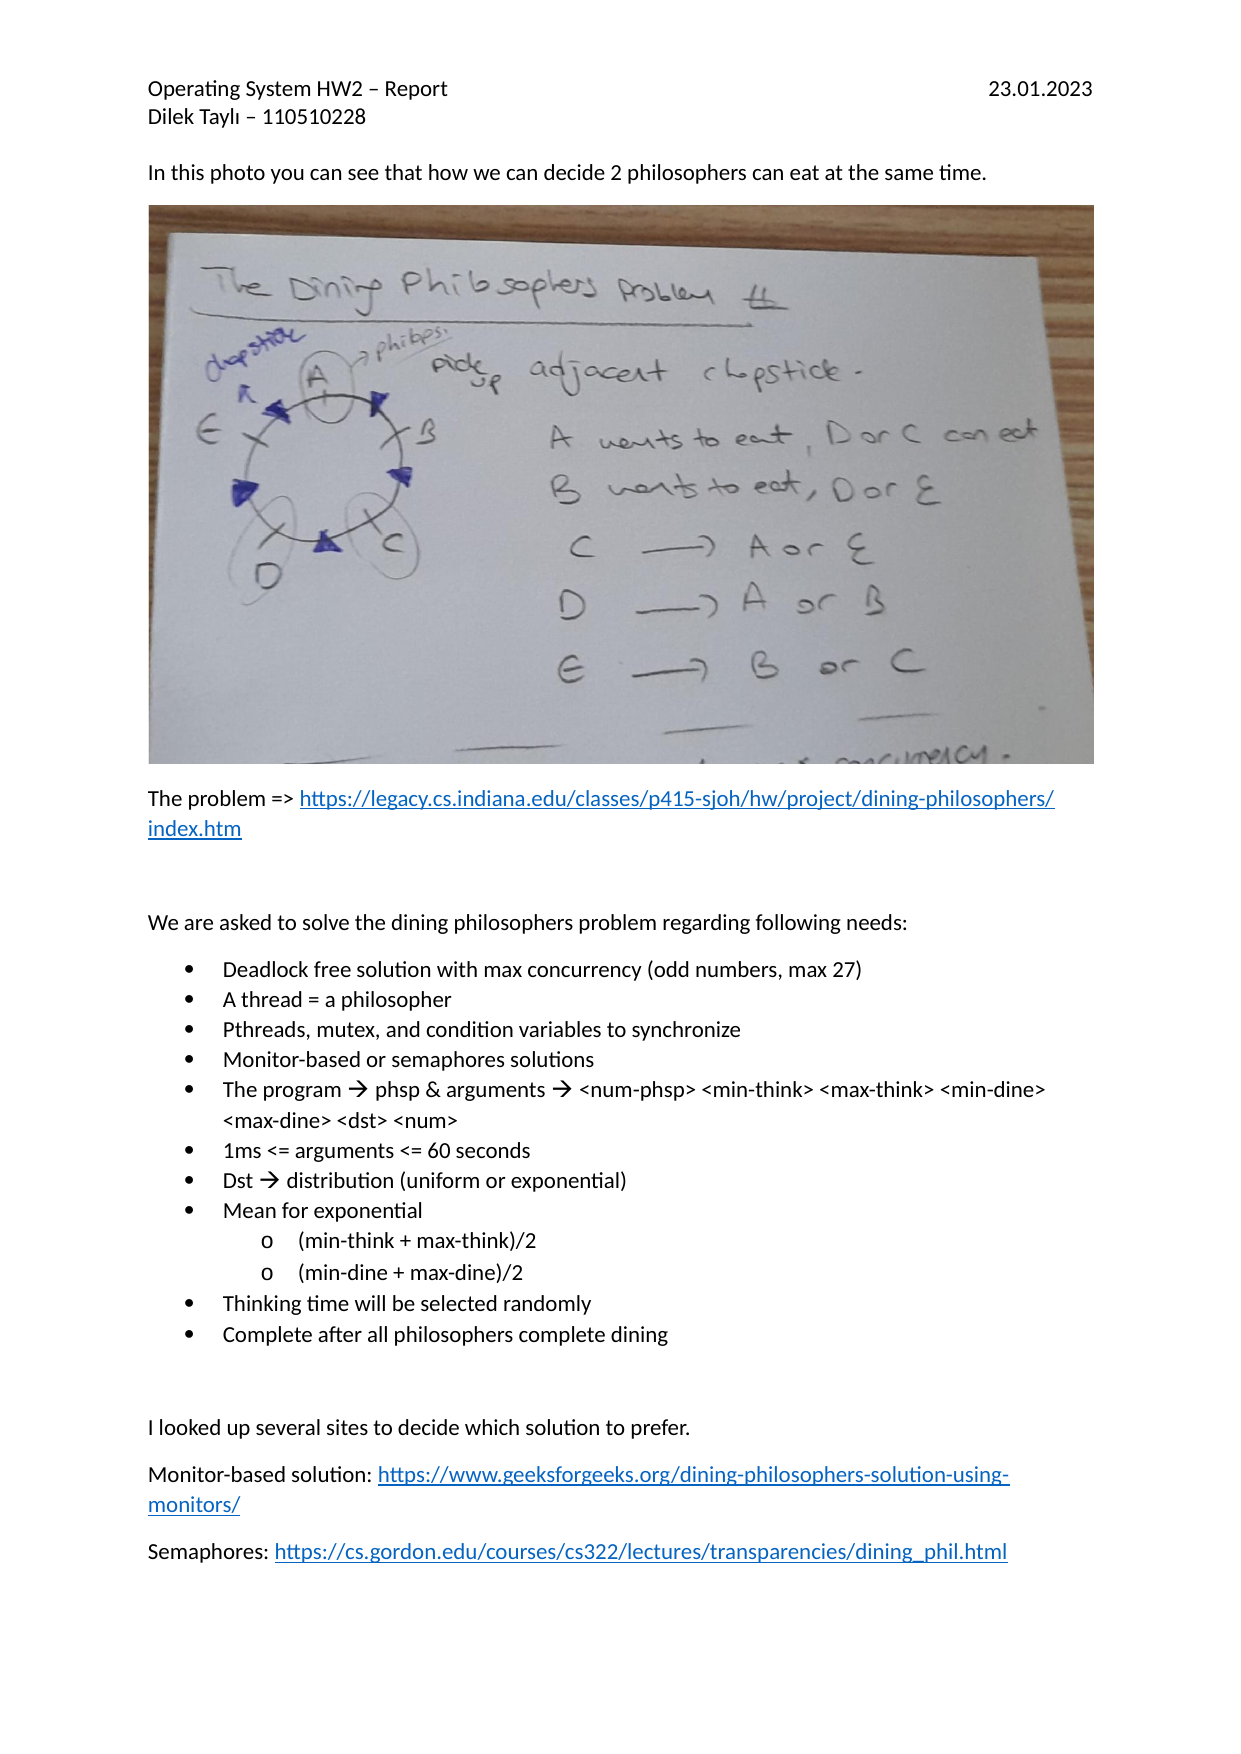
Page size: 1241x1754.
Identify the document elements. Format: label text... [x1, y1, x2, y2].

text Monitor-based solution: https://www.geeksforgeeks.org/dining-philosophers-solution-using-monitors/ [148, 1460, 1093, 1518]
list Pthreads, mutex, and condition variables to synchronize [185, 1015, 1093, 1043]
list Thinking time will be selected randomly [185, 1289, 1093, 1317]
picture [150, 205, 1094, 764]
text In this photo you can see that how we can decide 2 philosophers can eat at the same time. [148, 158, 1093, 186]
list Dst distribution (uniform or exponential) [185, 1166, 1093, 1194]
list Monitor-based or semaphores solutions [185, 1045, 1093, 1073]
list 1ms <= arguments <= 60 seconds [185, 1136, 1093, 1164]
list Complete after all philosophers complete dining [185, 1320, 1093, 1348]
list Deadlock free solution with max concurrency (odd numbers, max 27) [185, 955, 1093, 983]
list (min-dine + max-dine)/2 [260, 1258, 1093, 1287]
text The problem => https://legacy.cs.indiana.edu/classes/p415-sjoh/hw/project/dining-philosophers/index.htm [148, 784, 1093, 842]
text I looked up several sites to decide which solution to prefer. [148, 1413, 1093, 1441]
list Mean for exponential [185, 1196, 1093, 1224]
text Semaphores: https://cs.gordon.edu/courses/cs322/lectures/transparencies/dining_phil.html [148, 1537, 1093, 1565]
list (min-think + max-think)/2 [260, 1227, 1093, 1256]
text We are asked to solve the dining philosophers problem regarding following needs: [148, 908, 1093, 936]
list A thread = a philosopher [185, 985, 1093, 1013]
list The program phsp & arguments <num-phsp> <min-think> <max-think> <min-dine> <max-dine> <dst> <num> [185, 1076, 1093, 1134]
